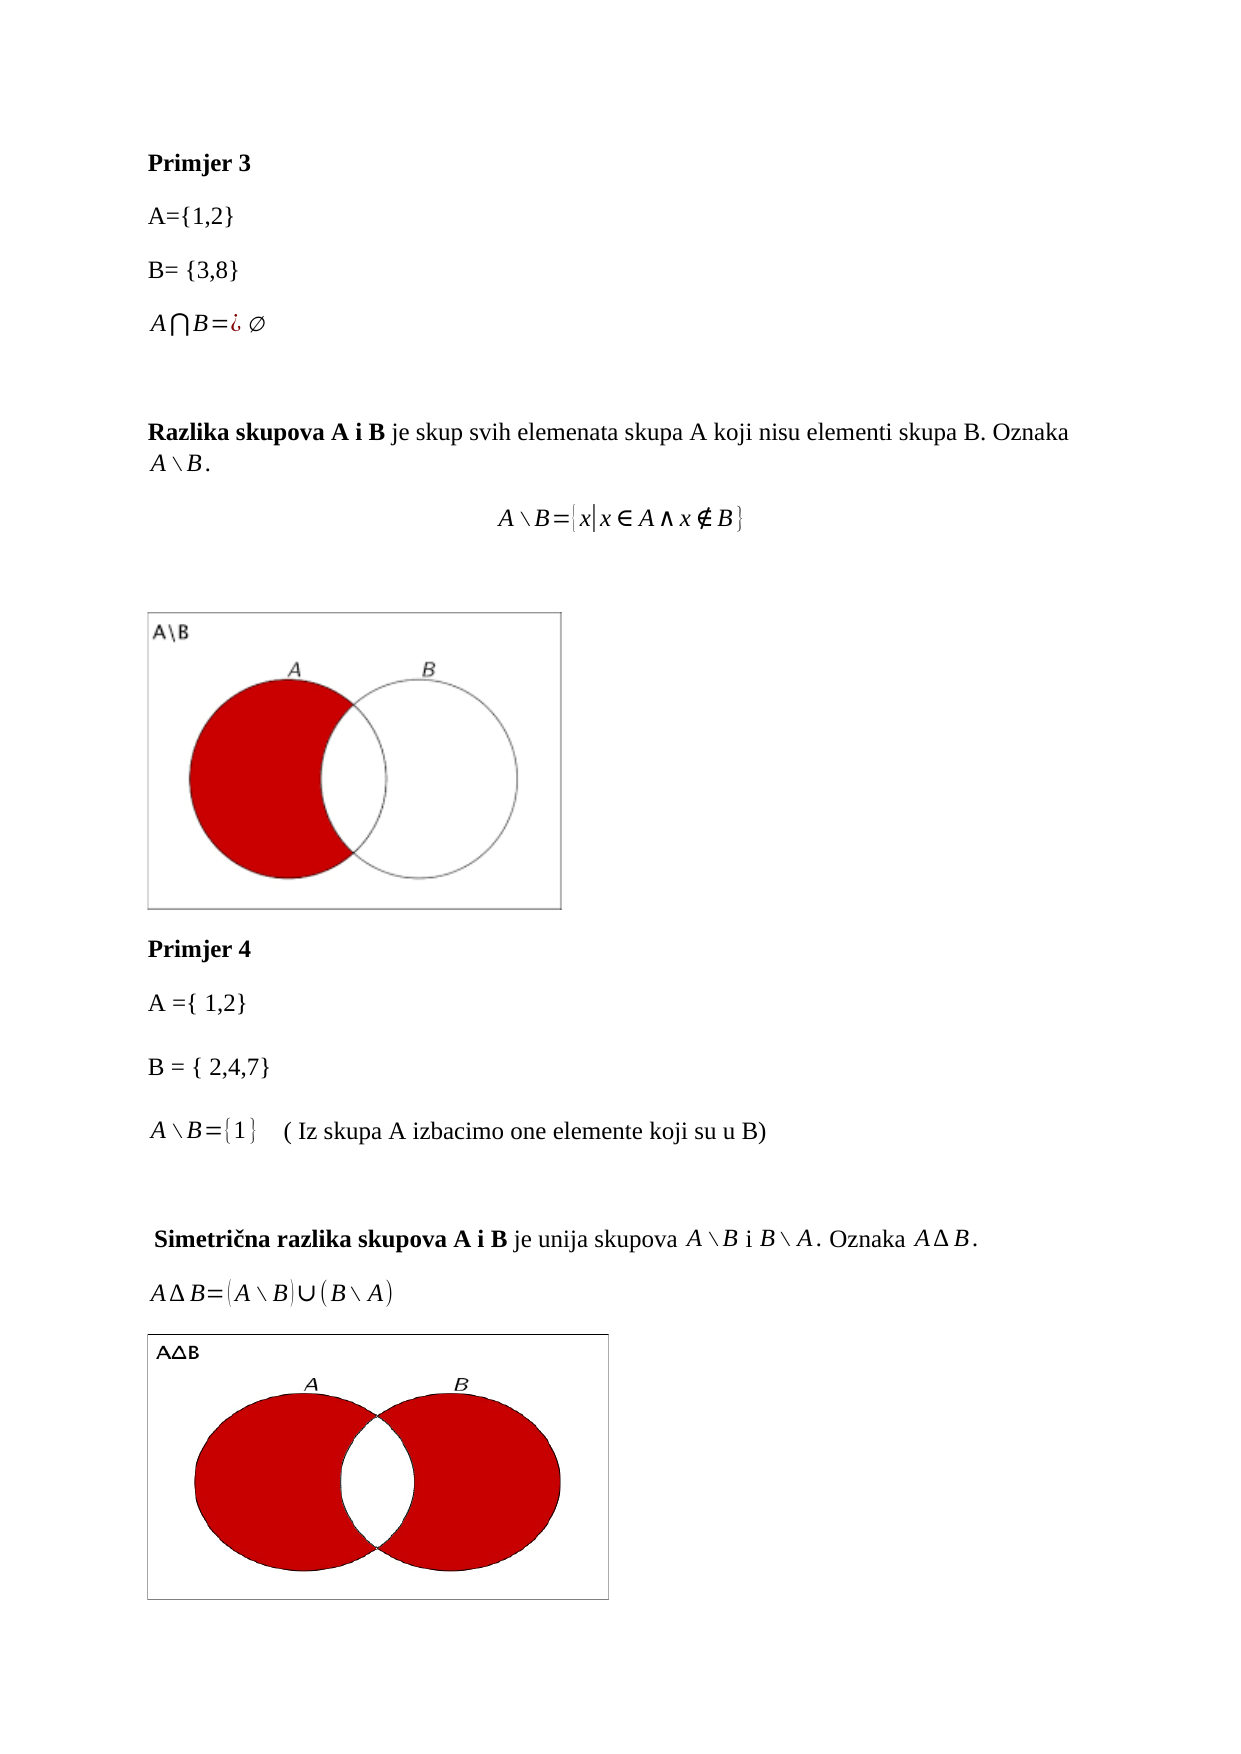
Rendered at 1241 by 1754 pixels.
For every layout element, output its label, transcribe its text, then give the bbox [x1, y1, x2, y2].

picture [147, 1334, 609, 1600]
text A={1,2} [148, 201, 1093, 230]
text A ={ 1,2} [148, 988, 1093, 1017]
text Razlika skupova A i B je skup svih elemenata skupa A koji nisu elementi skupa B. Oznaka [148, 417, 1093, 478]
text ( Iz skupa A izbacimo one elemente koji su u B) [148, 1116, 1093, 1146]
text B= {3,8} [148, 255, 1093, 284]
text Primjer 3 [148, 148, 1093, 176]
text B = { 2,4,7} [148, 1052, 1093, 1081]
text Primjer 4 [148, 934, 1093, 963]
picture [147, 612, 562, 910]
text Simetrična razlika skupova A i B je unija skupova i Oznaka [148, 1224, 1093, 1253]
